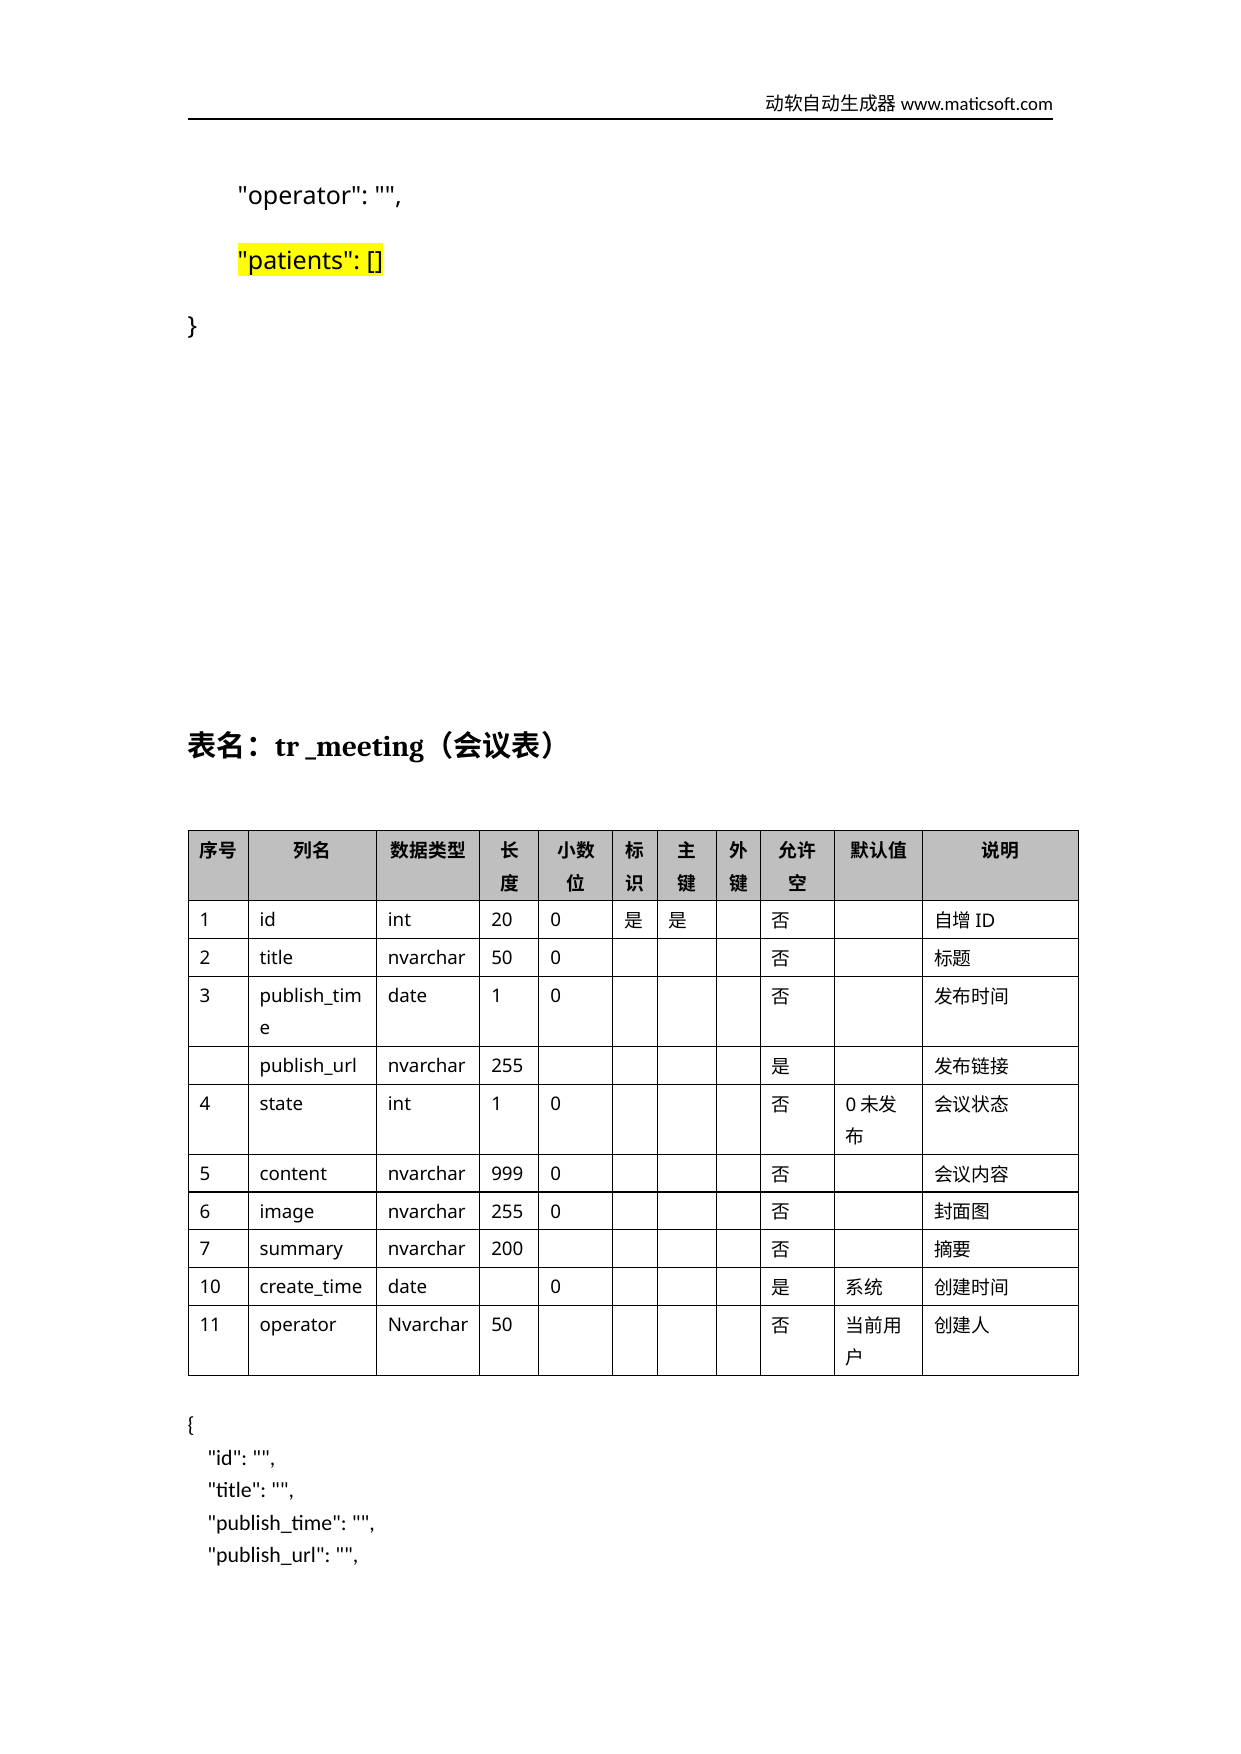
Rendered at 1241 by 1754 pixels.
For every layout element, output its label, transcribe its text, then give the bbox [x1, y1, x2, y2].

table_header 长度 [480, 831, 538, 900]
table_cell id [249, 901, 376, 938]
table_cell [613, 1268, 657, 1304]
table_cell 是 [761, 1268, 834, 1304]
table_cell 7 [189, 1230, 248, 1267]
table_cell nvarchar [377, 1047, 479, 1083]
table_cell [613, 1193, 657, 1229]
table_cell 摘要 [923, 1230, 1078, 1267]
table_cell date [377, 977, 479, 1046]
table_header 允许空 [761, 831, 834, 900]
table_cell nvarchar [377, 1230, 479, 1267]
table_cell [658, 1047, 716, 1083]
table_cell [613, 1155, 657, 1191]
table_cell 系统 [835, 1268, 922, 1304]
table_cell 当前用户 [835, 1306, 922, 1375]
table_cell 0 [539, 1155, 612, 1191]
table_cell [717, 939, 760, 976]
table_cell [539, 1047, 612, 1083]
table_cell nvarchar [377, 1155, 479, 1191]
table_cell 是 [761, 1047, 834, 1083]
table_cell 发布时间 [923, 977, 1078, 1046]
table_cell 6 [189, 1193, 248, 1229]
table_cell 1 [480, 977, 538, 1046]
table_cell [658, 1268, 716, 1304]
table_cell [658, 1193, 716, 1229]
table_header 数据类型 [377, 831, 479, 900]
table_cell [658, 939, 716, 976]
text "operator": "", [187, 162, 1053, 227]
table_cell [658, 1230, 716, 1267]
table_cell summary [249, 1230, 376, 1267]
table_cell [717, 1193, 760, 1229]
table_cell 1 [480, 1085, 538, 1154]
table_cell 255 [480, 1047, 538, 1083]
table_cell 10 [189, 1268, 248, 1304]
table_cell [835, 901, 922, 938]
table_cell [835, 939, 922, 976]
table_header 序号 [189, 831, 248, 900]
table_cell 创建时间 [923, 1268, 1078, 1304]
table_cell 0 [539, 901, 612, 938]
table_cell 创建人 [923, 1306, 1078, 1375]
table_cell content [249, 1155, 376, 1191]
table_cell 0 [539, 1085, 612, 1154]
table_cell [480, 1268, 538, 1304]
table_cell [717, 1268, 760, 1304]
table_cell 2 [189, 939, 248, 976]
table_cell 会议内容 [923, 1155, 1078, 1191]
table_cell 1 [189, 901, 248, 938]
table_cell 否 [761, 977, 834, 1046]
table_cell 50 [480, 1306, 538, 1375]
table_cell 0 [539, 1193, 612, 1229]
text { [187, 1408, 1053, 1441]
table_cell 0未发布 [835, 1085, 922, 1154]
table_cell int [377, 901, 479, 938]
table_cell [717, 1155, 760, 1191]
table_cell 是 [613, 901, 657, 938]
table_cell int [377, 1085, 479, 1154]
table_cell 11 [189, 1306, 248, 1375]
table_cell title [249, 939, 376, 976]
table_cell [658, 977, 716, 1046]
table_cell [835, 1155, 922, 1191]
table_cell [717, 1230, 760, 1267]
table_cell [658, 1306, 716, 1375]
table_cell [613, 1047, 657, 1083]
subtitle 表名：tr _meeting（会议表） [187, 711, 1053, 776]
table_cell 封面图 [923, 1193, 1078, 1229]
table_cell Nvarchar [377, 1306, 479, 1375]
table_cell [613, 1085, 657, 1154]
table_cell publish_url [249, 1047, 376, 1083]
table_cell 发布链接 [923, 1047, 1078, 1083]
table_cell 20 [480, 901, 538, 938]
table_cell state [249, 1085, 376, 1154]
table_cell operator [249, 1306, 376, 1375]
table_cell 否 [761, 1230, 834, 1267]
table_header 小数位 [539, 831, 612, 900]
table_cell image [249, 1193, 376, 1229]
table_cell [717, 901, 760, 938]
table_cell [717, 1085, 760, 1154]
table_cell [189, 1047, 248, 1083]
table_cell [835, 1230, 922, 1267]
table_cell [835, 1193, 922, 1229]
table_header 标识 [613, 831, 657, 900]
table_cell 200 [480, 1230, 538, 1267]
table_cell [539, 1306, 612, 1375]
table_cell 否 [761, 1085, 834, 1154]
table_cell [835, 977, 922, 1046]
table_cell 会议状态 [923, 1085, 1078, 1154]
table_cell 否 [761, 901, 834, 938]
table_cell [717, 977, 760, 1046]
table_header 主键 [658, 831, 716, 900]
table_cell [613, 977, 657, 1046]
text "patients": [] [187, 227, 1053, 292]
table_cell nvarchar [377, 1193, 479, 1229]
table_cell [658, 1085, 716, 1154]
table_cell 255 [480, 1193, 538, 1229]
table_cell 999 [480, 1155, 538, 1191]
table_cell 标题 [923, 939, 1078, 976]
table_cell 否 [761, 939, 834, 976]
table_header 默认值 [835, 831, 922, 900]
table_cell 5 [189, 1155, 248, 1191]
table_cell create_time [249, 1268, 376, 1304]
table_header 说明 [923, 831, 1078, 900]
text "title": "", [187, 1473, 1053, 1506]
table_cell 0 [539, 1268, 612, 1304]
table_cell [613, 1306, 657, 1375]
table_header 外键 [717, 831, 760, 900]
table_cell 3 [189, 977, 248, 1046]
table_cell publish_time [249, 977, 376, 1046]
table_cell [658, 1155, 716, 1191]
table_cell 否 [761, 1155, 834, 1191]
table_cell 否 [761, 1193, 834, 1229]
table_cell [835, 1047, 922, 1083]
table_cell 否 [761, 1306, 834, 1375]
table_cell nvarchar [377, 939, 479, 976]
table_cell 50 [480, 939, 538, 976]
text "id": "", [187, 1441, 1053, 1473]
table_cell 0 [539, 977, 612, 1046]
table_cell 是 [658, 901, 716, 938]
table_cell [613, 939, 657, 976]
table_cell 自增ID [923, 901, 1078, 938]
table_header 列名 [249, 831, 376, 900]
text } [187, 292, 1053, 357]
table_cell [613, 1230, 657, 1267]
table_cell date [377, 1268, 479, 1304]
table_cell [717, 1047, 760, 1083]
table_cell [717, 1306, 760, 1375]
table_cell [539, 1230, 612, 1267]
table_cell 4 [189, 1085, 248, 1154]
table_cell 0 [539, 939, 612, 976]
text "publish_time": "", [187, 1506, 1053, 1538]
text "publish_url": "", [187, 1538, 1053, 1571]
